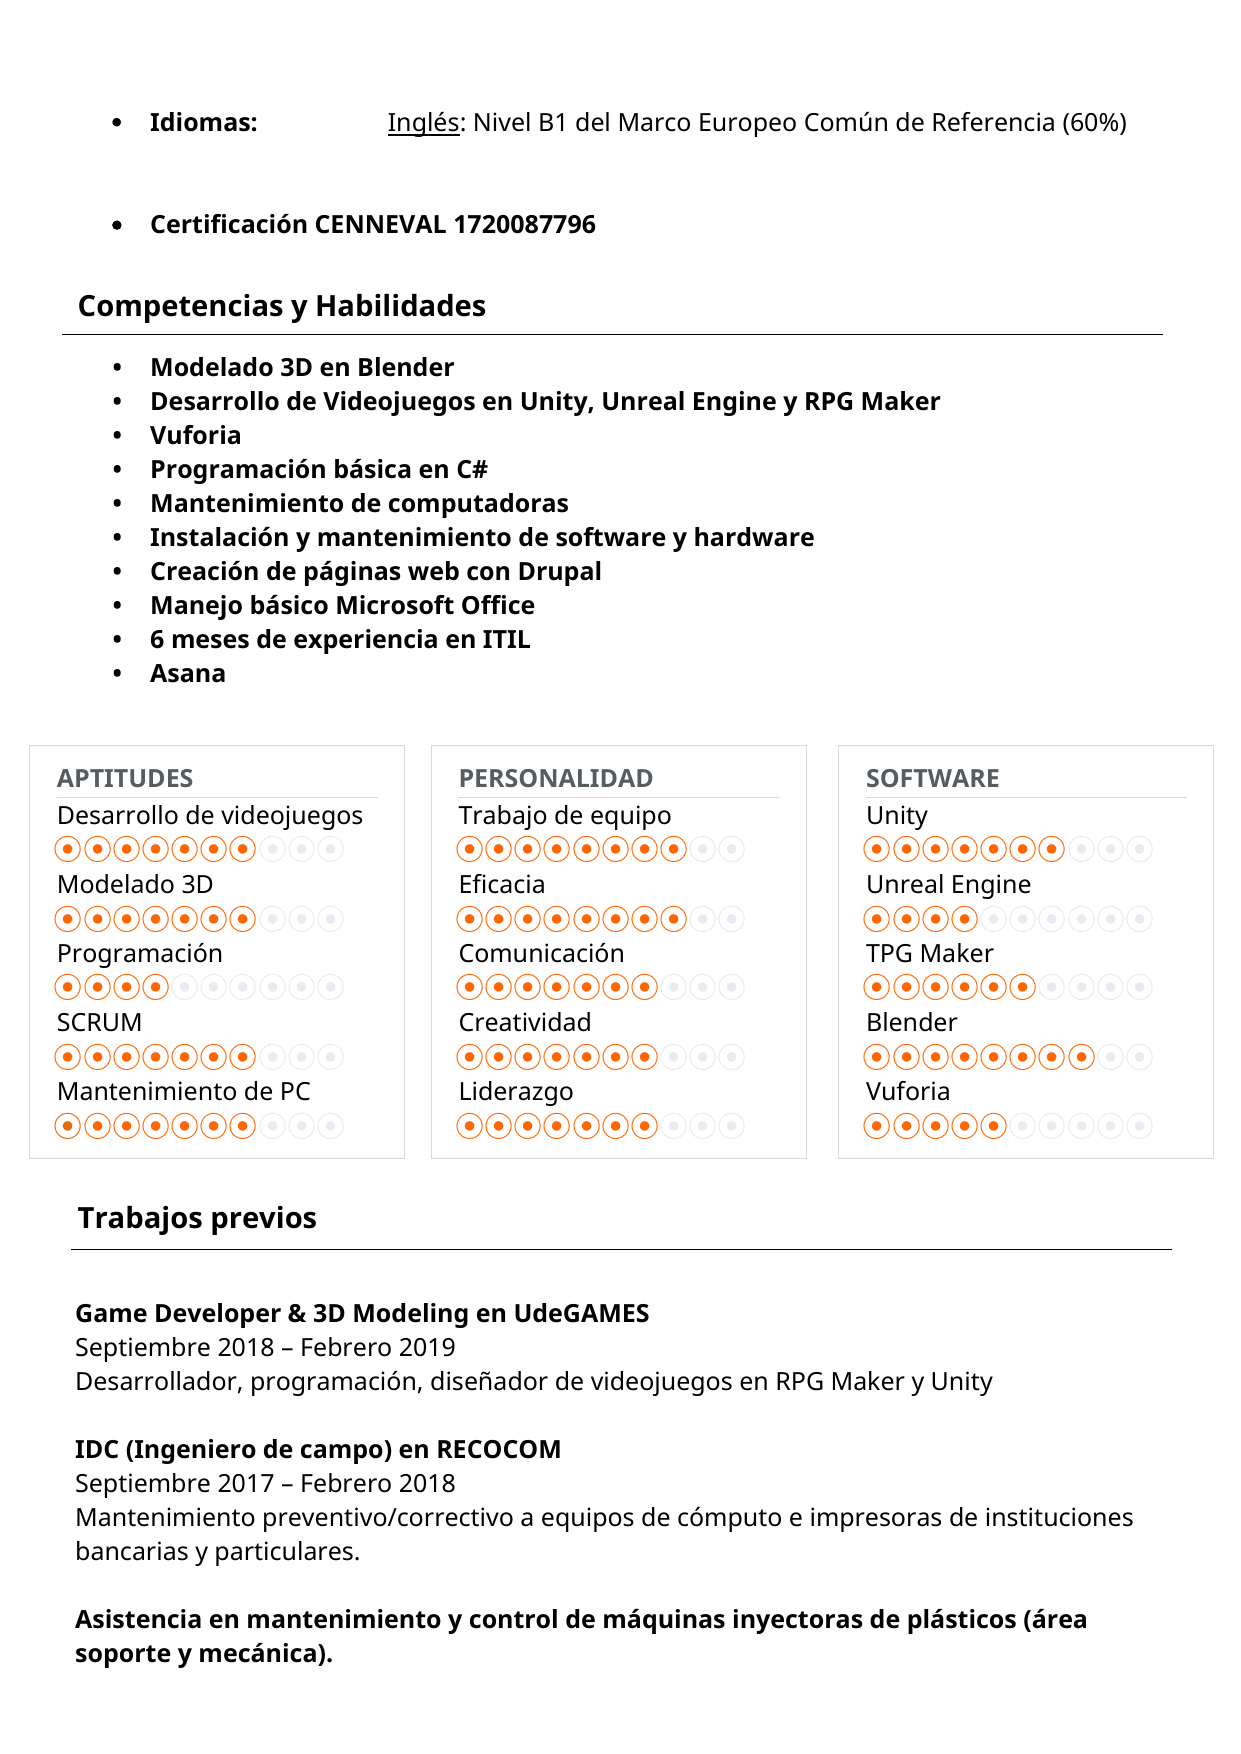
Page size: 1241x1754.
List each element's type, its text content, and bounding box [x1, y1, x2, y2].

list Certificación CENNEVAL 1720087796 [112, 207, 1165, 241]
table_header [824, 730, 1231, 1159]
list 6 meses de experiencia en ITIL [112, 622, 1165, 656]
list Programación básica en C# [112, 451, 1165, 486]
list Idiomas: Inglés: Nivel B1 del Marco Europeo Común de Referencia (60%) [112, 105, 1165, 139]
text Septiembre 2017 – Febrero 2018 [75, 1466, 1165, 1500]
text IDC (Ingeniero de campo) en RECOCOM [75, 1432, 1165, 1466]
list Manejo básico Microsoft Office [112, 588, 1165, 622]
text Septiembre 2018 – Febrero 2019 [75, 1329, 1165, 1363]
text Asistencia en mantenimiento y control de máquinas inyectoras de plásticos (área soporte y mecánica). [75, 1602, 1165, 1670]
table_header [416, 730, 824, 1159]
text Desarrollador, programación, diseñador de videojuegos en RPG Maker y Unity [75, 1363, 1165, 1398]
list Instalación y mantenimiento de software y hardware [112, 519, 1165, 554]
list Mantenimiento de computadoras [112, 486, 1165, 519]
list Desarrollo de Videojuegos en Unity, Unreal Engine y RPG Maker [112, 383, 1165, 417]
list Creación de páginas web con Drupal [112, 554, 1165, 588]
list Asana [112, 656, 1165, 690]
list Vuforia [112, 417, 1165, 451]
text Game Developer & 3D Modeling en UdeGAMES [75, 1295, 1165, 1329]
text Mantenimiento preventivo/correctivo a equipos de cómputo e impresoras de instituciones bancarias y particulares. [75, 1500, 1165, 1568]
table_header [9, 730, 416, 1159]
list Modelado 3D en Blender [112, 349, 1165, 383]
